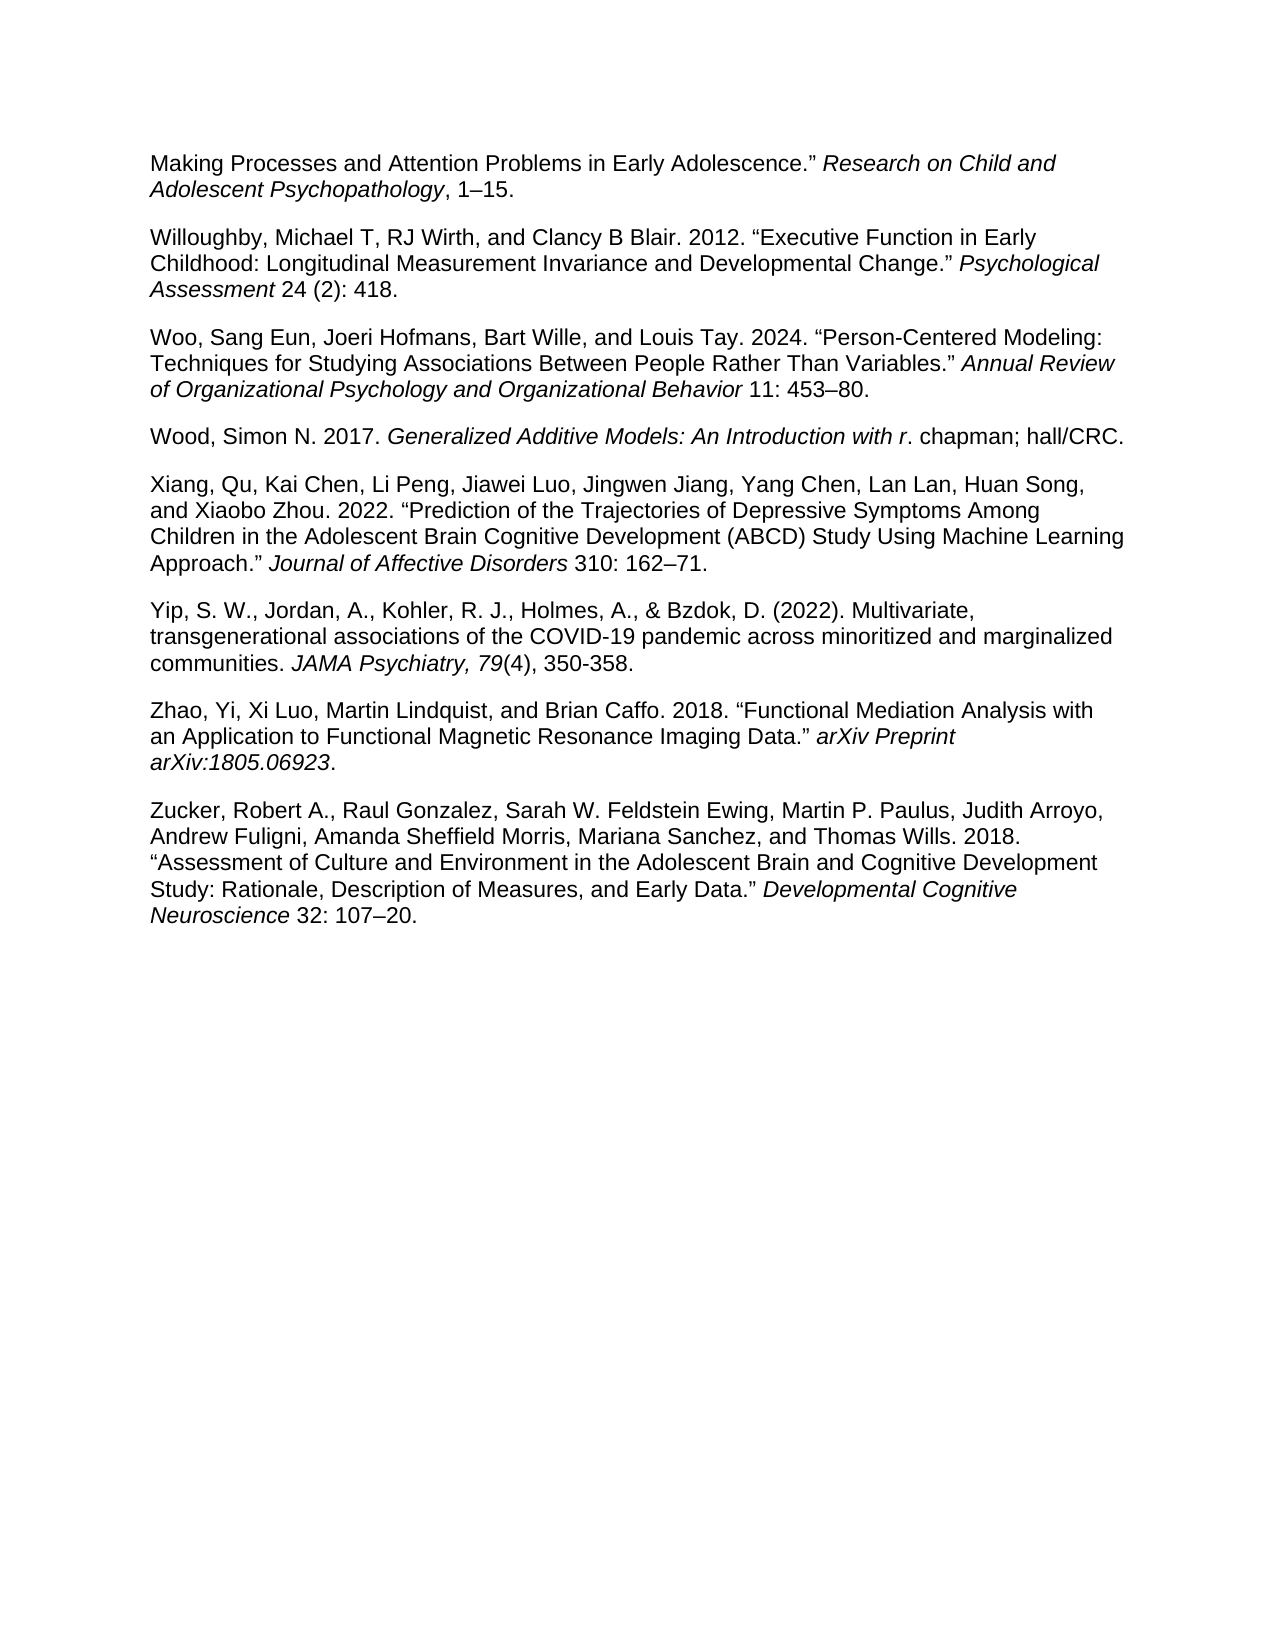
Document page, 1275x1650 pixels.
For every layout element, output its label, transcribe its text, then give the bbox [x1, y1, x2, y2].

text Wood, Simon N. 2017. Generalized Additive Models: An Introduction with r. chapman; hall/CRC. [150, 423, 1125, 450]
text Xiang, Qu, Kai Chen, Li Peng, Jiawei Luo, Jingwen Jiang, Yang Chen, Lan Lan, Huan Song, and Xiaobo Zhou. 2022. “Prediction of the Trajectories of Depressive Symptoms Among Children in the Adolescent Brain Cognitive Development (ABCD) Study Using Machine Learning Approach.” Journal of Affective Disorders 310: 162–71. [150, 471, 1125, 576]
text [150, 150, 1125, 203]
text Zhao, Yi, Xi Luo, Martin Lindquist, and Brian Caffo. 2018. “Functional Mediation Analysis with an Application to Functional Magnetic Resonance Imaging Data.” arXiv Preprint arXiv:1805.06923. [150, 697, 1125, 776]
text Yip, S. W., Jordan, A., Kohler, R. J., Holmes, A., & Bzdok, D. (2022). Multivariate, transgenerational associations of the COVID-19 pandemic across minoritized and marginalized communities. JAMA Psychiatry, 79(4), 350-358. [150, 597, 1125, 676]
text Willoughby, Michael T, RJ Wirth, and Clancy B Blair. 2012. “Executive Function in Early Childhood: Longitudinal Measurement Invariance and Developmental Change.” Psychological Assessment 24 (2): 418. [150, 223, 1125, 303]
text Woo, Sang Eun, Joeri Hofmans, Bart Wille, and Louis Tay. 2024. “Person-Centered Modeling: Techniques for Studying Associations Between People Rather Than Variables.” Annual Review of Organizational Psychology and Organizational Behavior 11: 453–80. [150, 323, 1125, 402]
text Zucker, Robert A., Raul Gonzalez, Sarah W. Feldstein Ewing, Martin P. Paulus, Judith Arroyo, Andrew Fuligni, Amanda Sheffield Morris, Mariana Sanchez, and Thomas Wills. 2018. “Assessment of Culture and Environment in the Adolescent Brain and Cognitive Development Study: Rationale, Description of Measures, and Early Data.” Developmental Cognitive Neuroscience 32: 107–20. [150, 797, 1125, 928]
